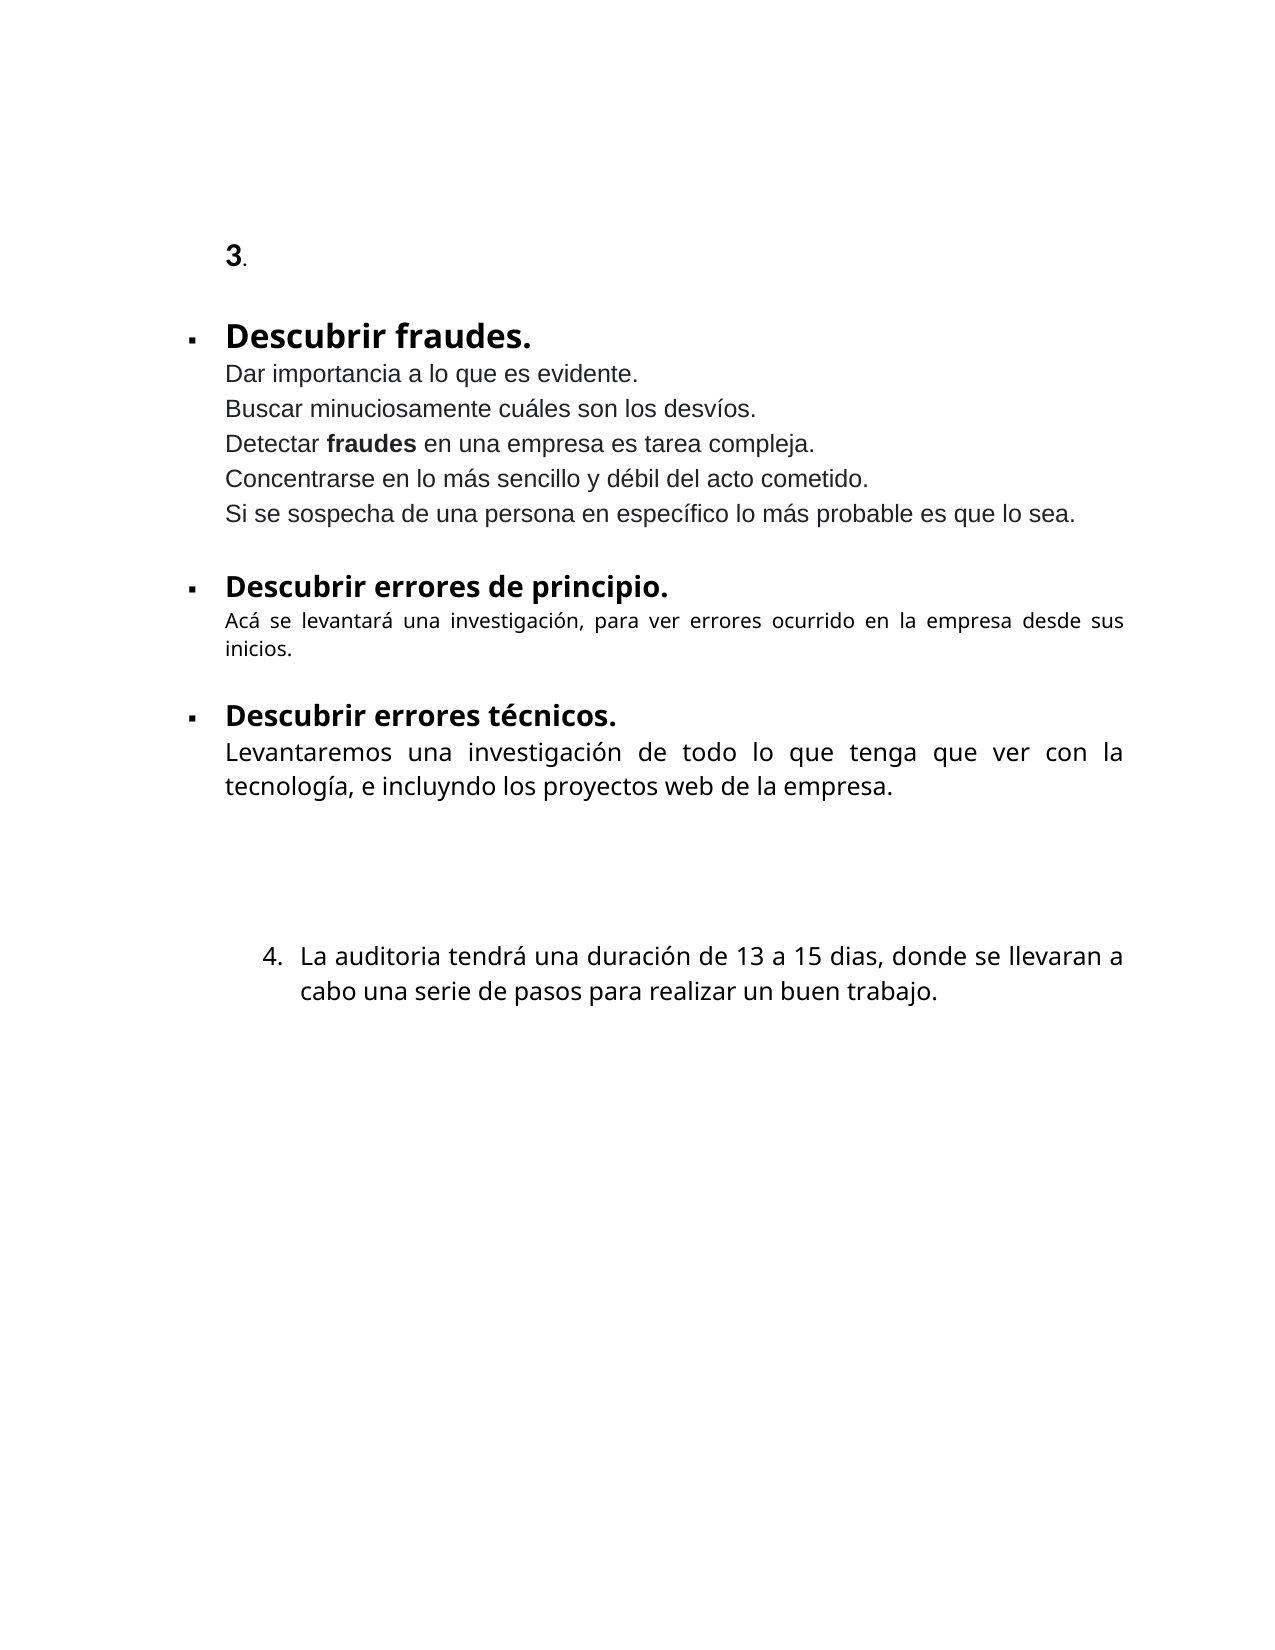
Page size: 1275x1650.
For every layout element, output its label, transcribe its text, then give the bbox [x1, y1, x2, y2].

text Detectar fraudes en una empresa es tarea compleja. [225, 429, 1125, 457]
list Descubrir fraudes. [187, 313, 1125, 359]
text 3. [225, 234, 1125, 275]
text Concentrarse en lo más sencillo y débil del acto cometido. [225, 464, 1125, 492]
text Levantaremos una investigación de todo lo que tenga que ver con la tecnología, e incluyndo los proyectos web de la empresa. [225, 735, 1125, 803]
text Acá se levantará una investigación, para ver errores ocurrido en la empresa desde sus inicios. [225, 606, 1125, 663]
list Descubrir errores técnicos. [187, 695, 1125, 735]
text Dar importancia a lo que es evidente. [225, 359, 1125, 387]
list Descubrir errores de principio. [187, 566, 1125, 606]
list La auditoria tendrá una duración de 13 a 15 dias, donde se llevaran a cabo una serie de pasos para realizar un buen trabajo. [262, 939, 1125, 1007]
text Si se sospecha de una persona en específico lo más probable es que lo sea. [225, 499, 1125, 527]
text Buscar minuciosamente cuáles son los desvíos. [225, 394, 1125, 422]
